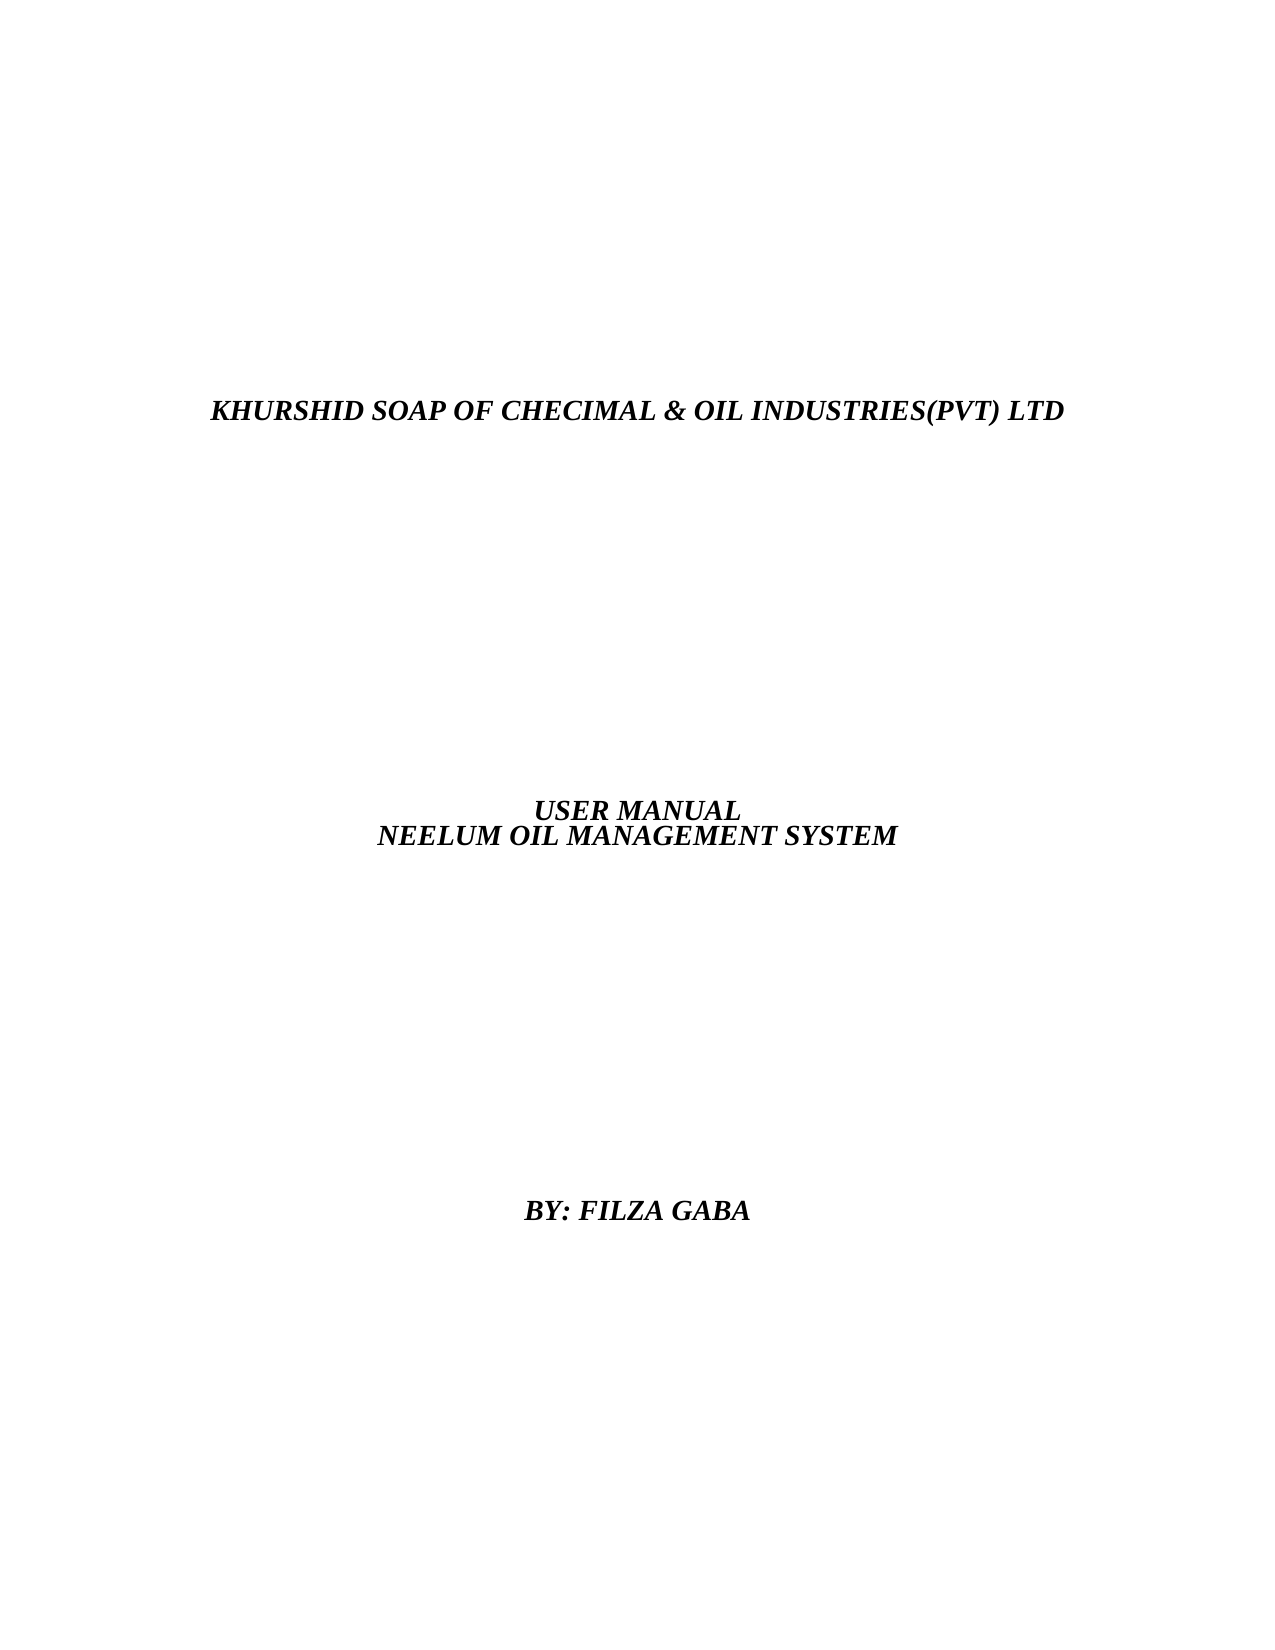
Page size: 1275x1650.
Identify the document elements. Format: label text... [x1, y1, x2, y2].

text NEELUM OIL MANAGEMENT SYSTEM [150, 825, 1125, 850]
text BY: FILZA GABA [150, 1200, 1125, 1225]
text KHURSHID SOAP OF CHECIMAL & OIL INDUSTRIES(PVT) LTD [150, 400, 936, 425]
text USER MANUAL [150, 800, 1125, 825]
text KHURSHID SOAP OF CHECIMAL & OIL INDUSTRIES(PVT) LTD [991, 400, 1125, 425]
